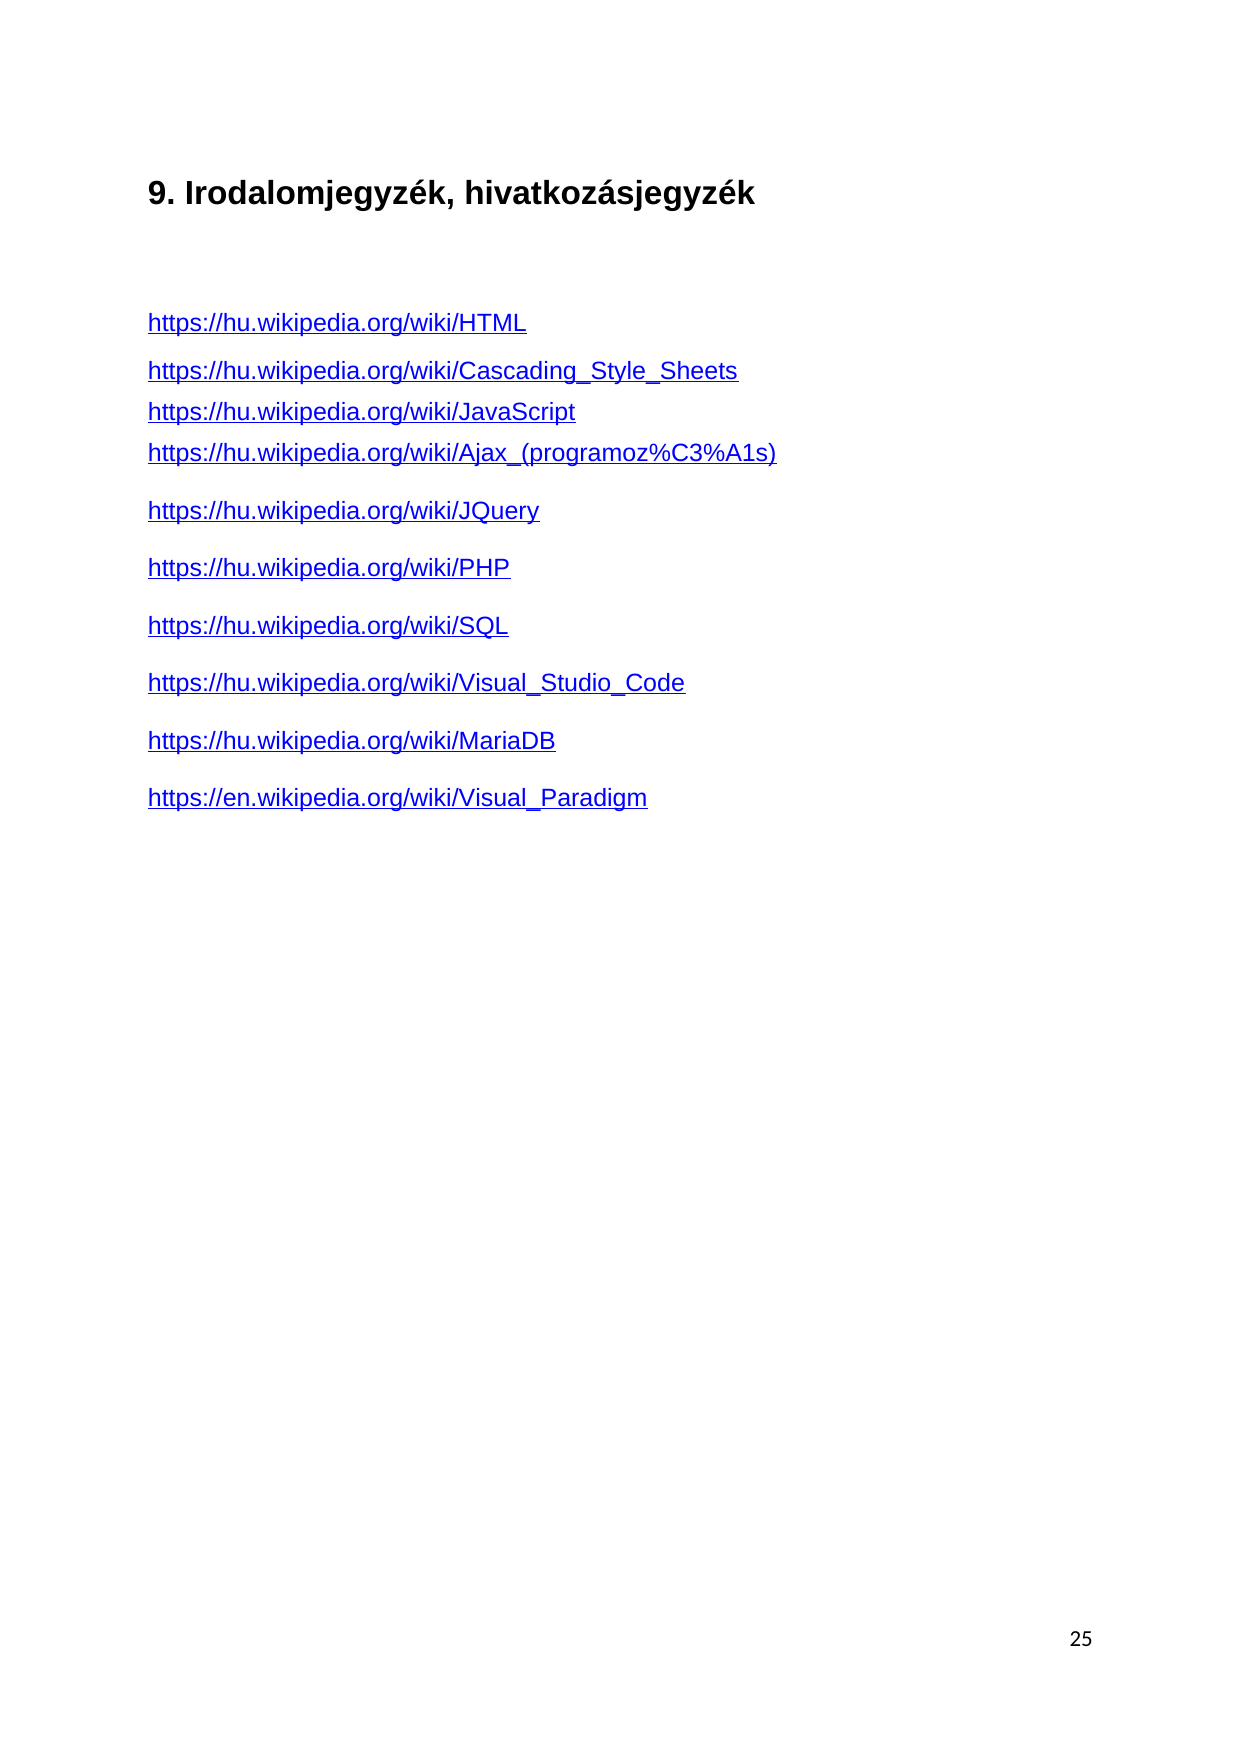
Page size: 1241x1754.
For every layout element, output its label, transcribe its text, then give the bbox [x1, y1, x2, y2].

text https://hu.wikipedia.org/wiki/HTML [148, 308, 1092, 337]
subtitle 9. Irodalomjegyzék, hivatkozásjegyzék [148, 173, 1092, 211]
text https://hu.wikipedia.org/wiki/Ajax_(programoz%C3%A1s) [148, 438, 1092, 467]
text https://hu.wikipedia.org/wiki/JavaScript [148, 397, 1092, 426]
text https://hu.wikipedia.org/wiki/PHP [148, 553, 1092, 582]
text https://hu.wikipedia.org/wiki/Cascading_Style_Sheets [148, 356, 1092, 384]
text https://hu.wikipedia.org/wiki/MariaDB [148, 726, 1092, 754]
text https://hu.wikipedia.org/wiki/JQuery [148, 496, 1092, 524]
text https://en.wikipedia.org/wiki/Visual_Paradigm [148, 783, 1092, 812]
text https://hu.wikipedia.org/wiki/Visual_Studio_Code [148, 668, 1092, 697]
text https://hu.wikipedia.org/wiki/SQL [148, 611, 1092, 639]
